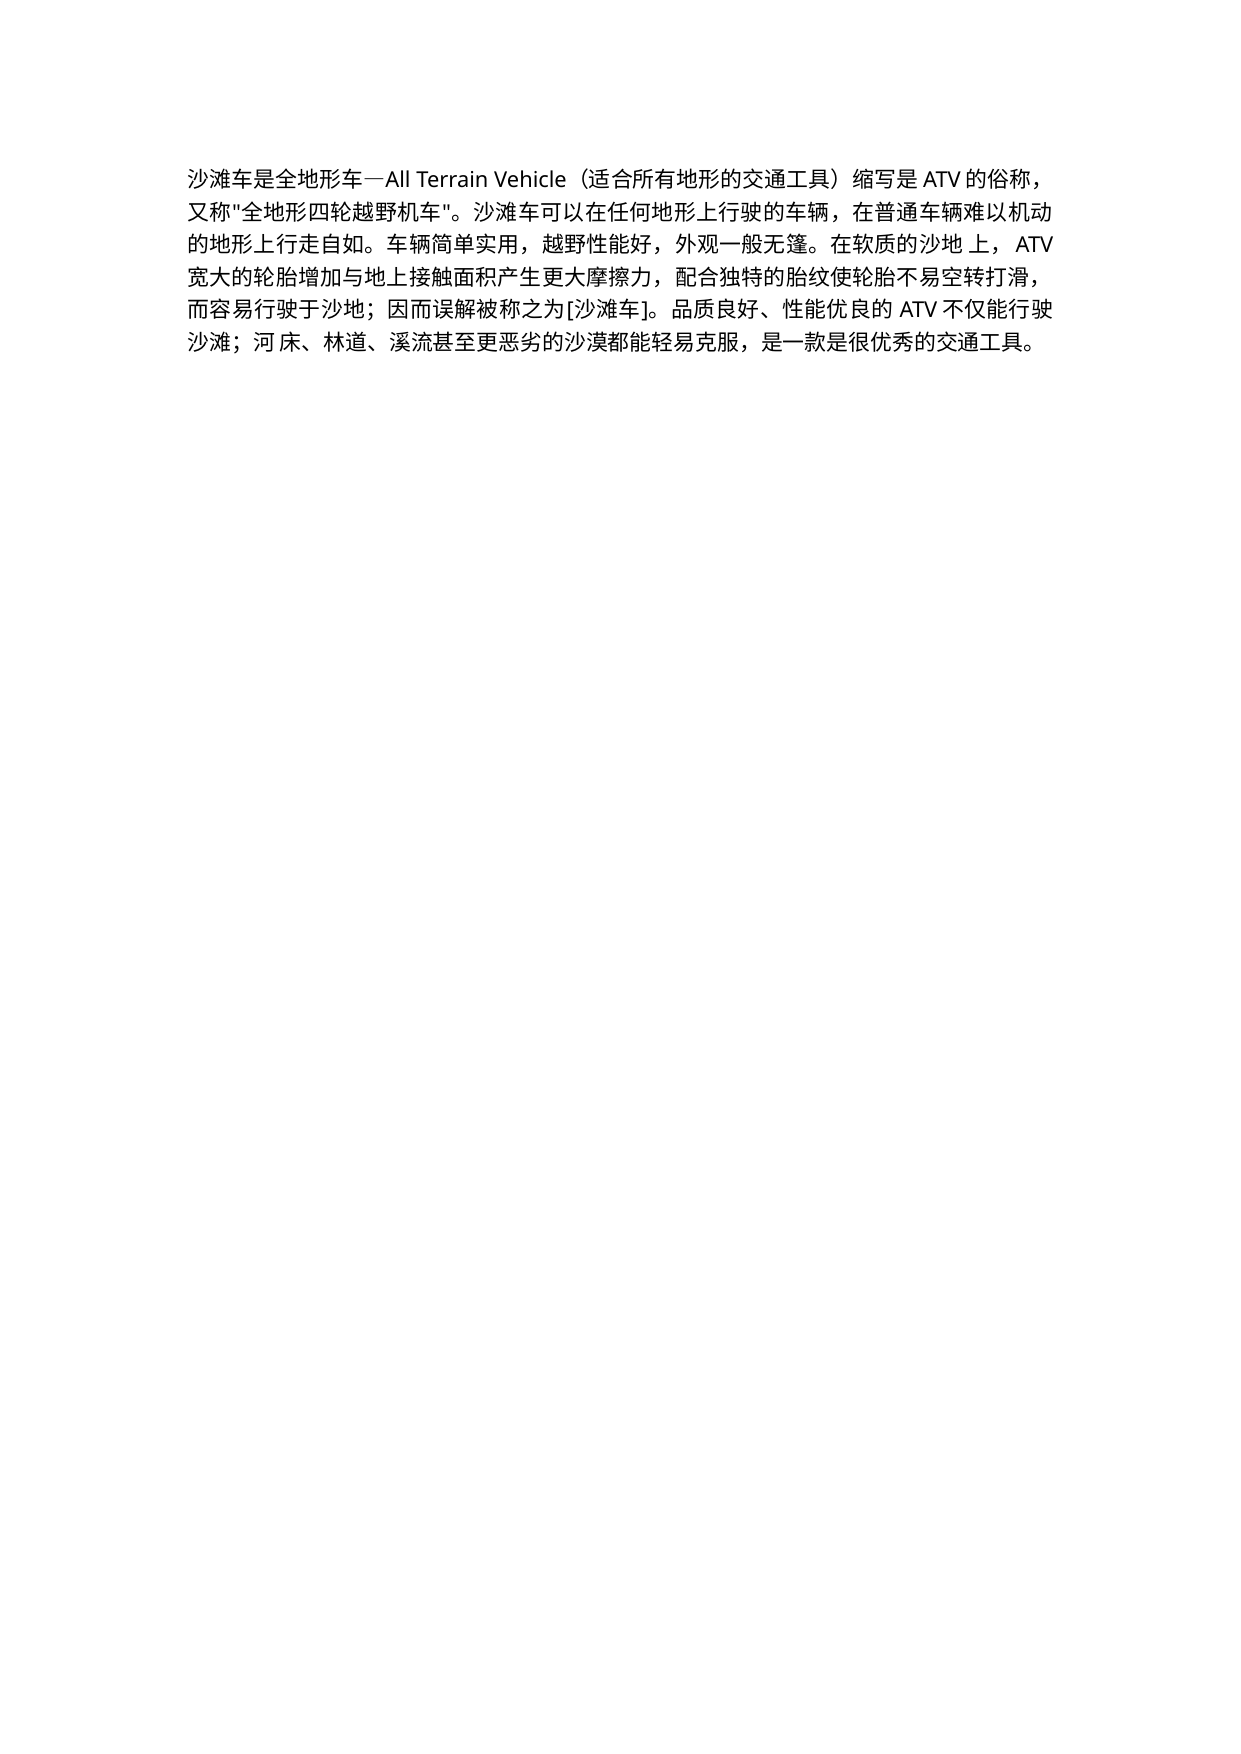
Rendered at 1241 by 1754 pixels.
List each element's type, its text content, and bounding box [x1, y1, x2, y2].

text 沙滩车是全地形车—All Terrain Vehicle（适合所有地形的交通工具）缩写是ATV的俗称，又称"全地形四轮越野机车"。沙滩车可以在任何地形上行驶的车辆，在普通车辆难以机动的地形上行走自如。车辆简单实用，越野性能好，外观一般无篷。在软质的沙地 上，ATV宽大的轮胎增加与地上接触面积产生更大摩擦力，配合独特的胎纹使轮胎不易空转打滑，而容易行驶于沙地；因而误解被称之为[沙滩车]。品质良好、性能优良的 ATV不仅能行驶沙滩；河 床、林道、溪流甚至更恶劣的沙漠都能轻易克服，是一款是很优秀的交通工具。 [187, 162, 1053, 357]
